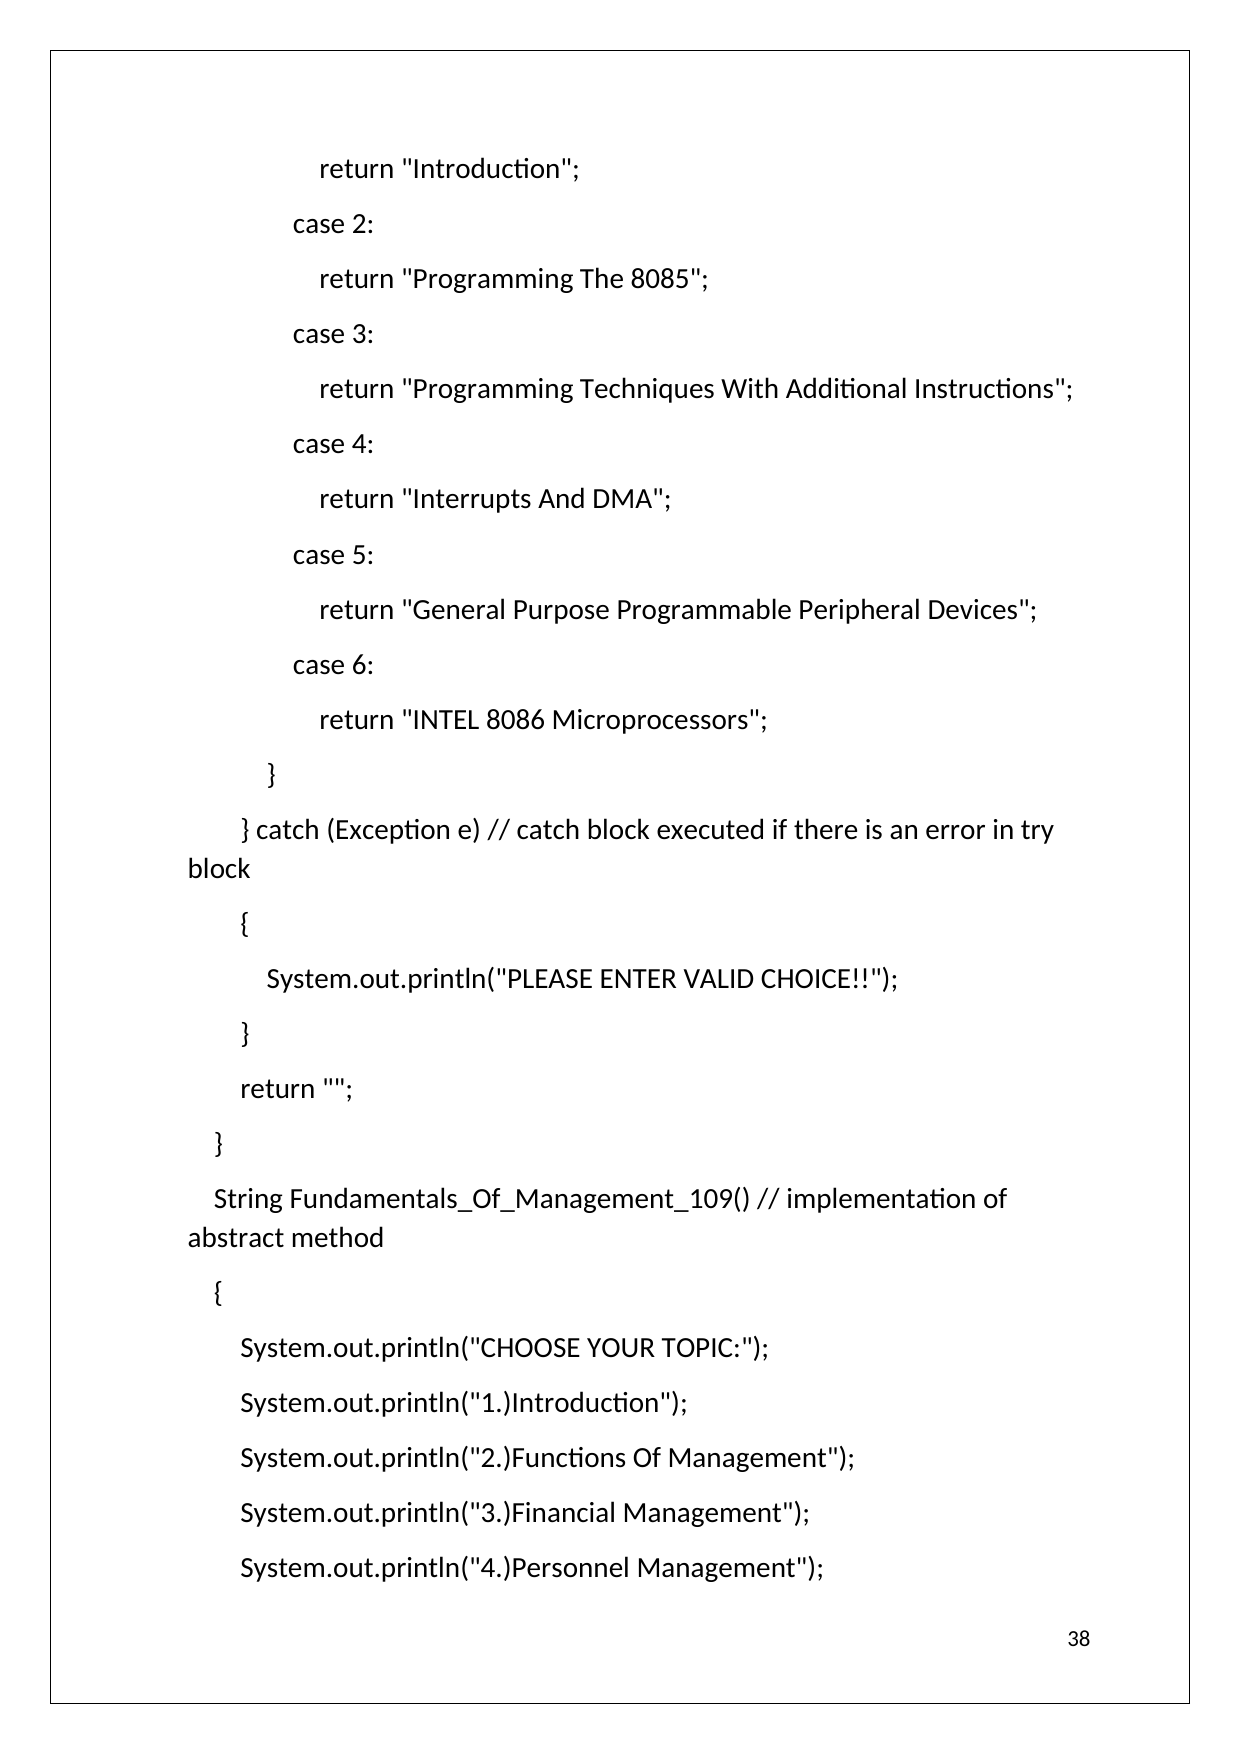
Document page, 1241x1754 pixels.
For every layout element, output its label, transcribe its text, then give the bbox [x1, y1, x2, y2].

text return "INTEL 8086 Microprocessors"; [187, 701, 1090, 737]
text System.out.println("PLEASE ENTER VALID CHOICE!!"); [187, 960, 1090, 996]
text return "General Purpose Programmable Peripheral Devices"; [187, 591, 1090, 626]
text { [187, 1274, 1090, 1309]
text return "Interrupts And DMA"; [187, 481, 1090, 516]
text System.out.println("3.)Financial Management"); [187, 1494, 1090, 1530]
text System.out.println("CHOOSE YOUR TOPIC:"); [187, 1329, 1090, 1364]
text return "Introduction"; [187, 150, 1090, 186]
text String Fundamentals_Of_Management_109() // implementation of abstract method [187, 1180, 1090, 1254]
text System.out.println("2.)Functions Of Management"); [187, 1439, 1090, 1475]
text case 3: [187, 315, 1090, 351]
text } [187, 1015, 1090, 1051]
text case 2: [187, 205, 1090, 241]
text case 4: [187, 426, 1090, 461]
text System.out.println("4.)Personnel Management"); [187, 1549, 1090, 1585]
text } [187, 1125, 1090, 1161]
text } catch (Exception e) // catch block executed if there is an error in try block [187, 811, 1090, 885]
text } [187, 756, 1090, 792]
text System.out.println("1.)Introduction"); [187, 1384, 1090, 1420]
text case 5: [187, 536, 1090, 571]
text return ""; [187, 1070, 1090, 1106]
text return "Programming The 8085"; [187, 260, 1090, 296]
text case 6: [187, 646, 1090, 682]
text return "Programming Techniques With Additional Instructions"; [187, 370, 1090, 406]
text { [187, 905, 1090, 940]
